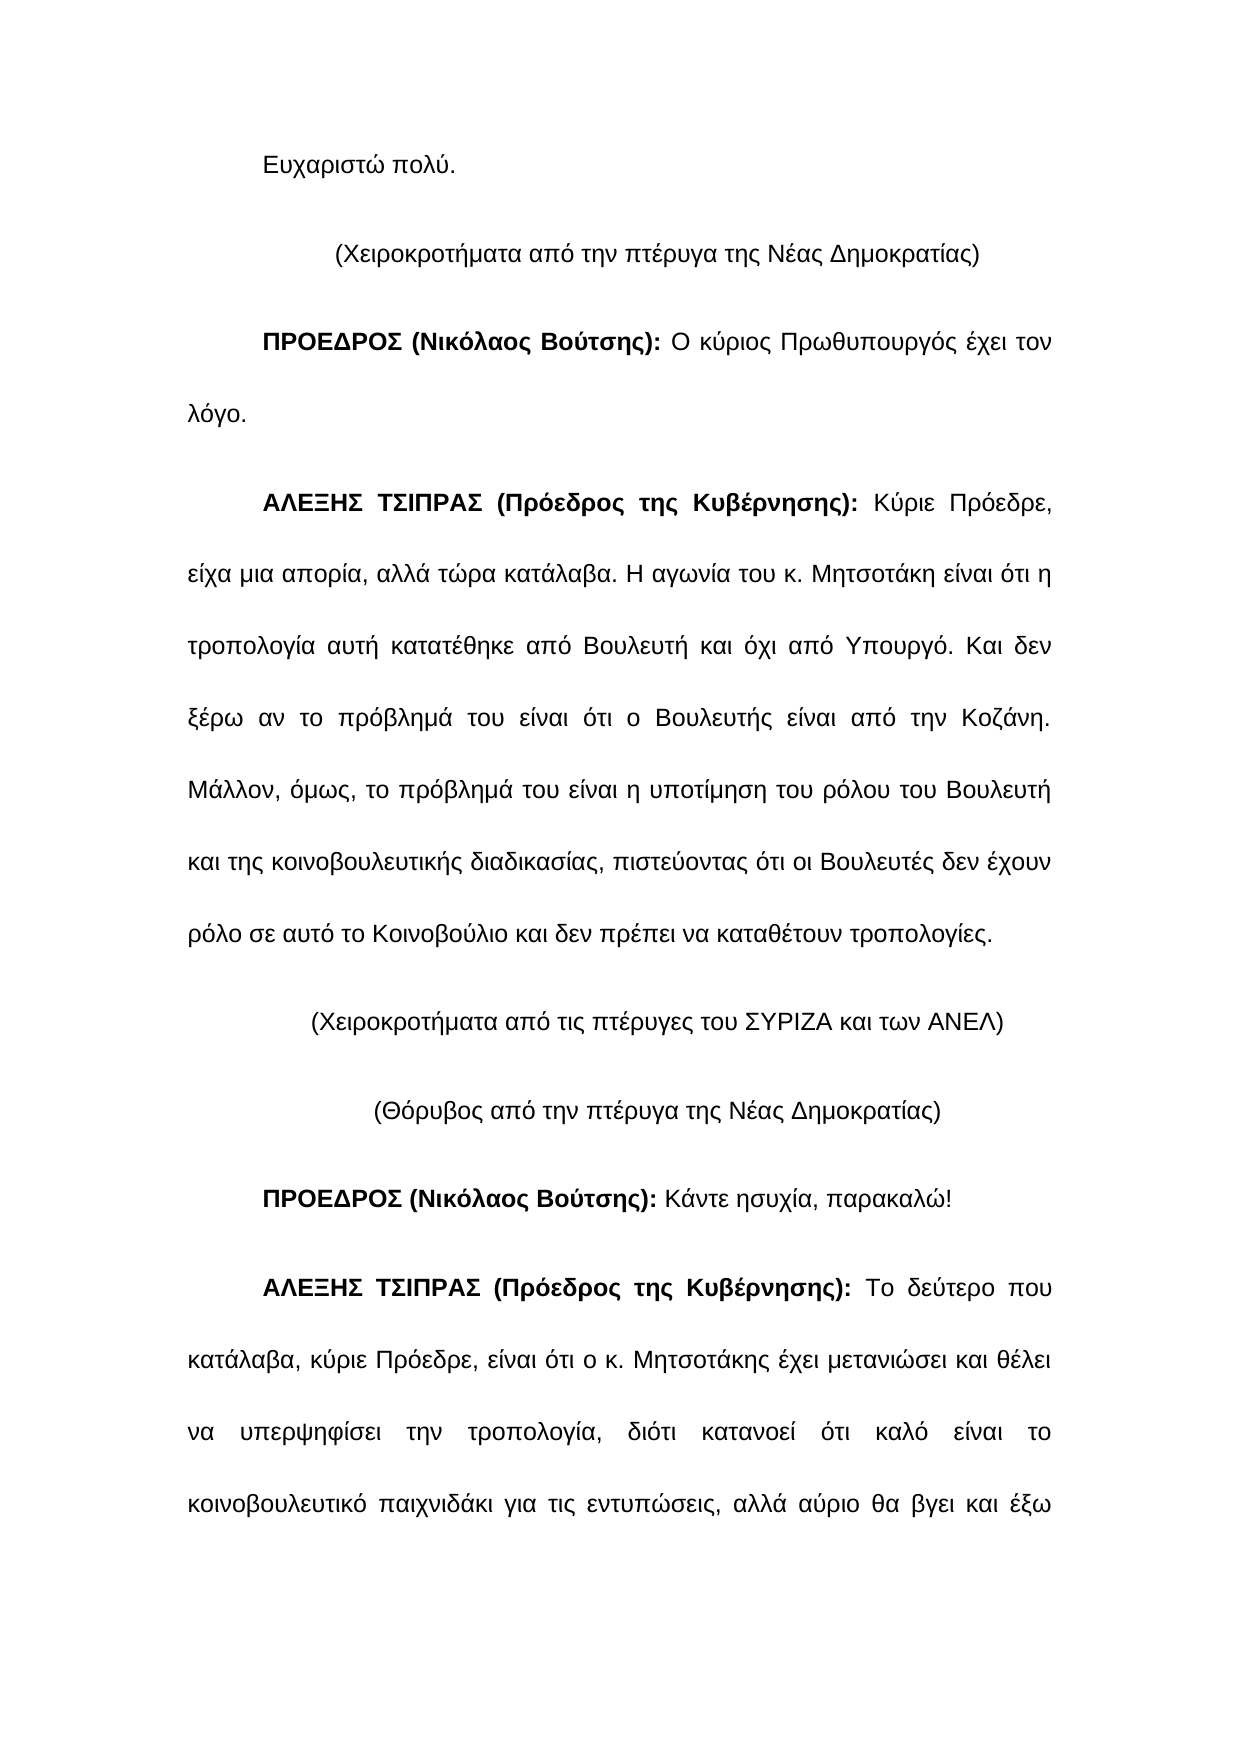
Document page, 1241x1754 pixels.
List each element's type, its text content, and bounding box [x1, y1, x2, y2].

text ΠΡΟΕΔΡΟΣ (Νικόλαος Βούτσης): Ο κύριος Πρωθυπουργός έχει τον λόγο. [187, 327, 1053, 428]
text (Χειροκροτήματα από τις πτέρυγες του ΣΥΡΙΖΑ και των ΑΝΕΛ) [187, 1007, 1053, 1036]
text ΠΡΟΕΔΡΟΣ (Νικόλαος Βούτσης): Κάντε ησυχία, παρακαλώ! [187, 1184, 1053, 1213]
text (Χειροκροτήματα από την πτέρυγα της Νέας Δημοκρατίας) [187, 238, 1053, 267]
text (Θόρυβος από την πτέρυγα της Νέας Δημοκρατίας) [187, 1096, 1053, 1124]
text Ευχαριστώ πολύ. [187, 150, 1053, 179]
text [187, 1273, 1053, 1517]
text ΑΛΕΞΗΣ ΤΣΙΠΡΑΣ (Πρόεδρος της Κυβέρνησης): Κύριε Πρόεδρε, είχα μια απορία, αλλά τώρα κατάλαβα. Η αγωνία του κ. Μητσοτάκη είναι ότι η τροπολογία αυτή κατατέθηκε από Βουλευτή και όχι από Υπουργό. Και δεν ξέρω αν το πρόβλημά του είναι ότι ο Βουλευτής είναι από την Κοζάνη. Μάλλον, όμως, το πρόβλημά του είναι η υποτίμηση του ρόλου του Βουλευτή και της κοινοβουλευτικής διαδικασίας, πιστεύοντας ότι οι Βουλευτές δεν έχουν ρόλο σε αυτό το Κοινοβούλιο και δεν πρέπει να καταθέτουν τροπολογίες. [187, 487, 1053, 947]
